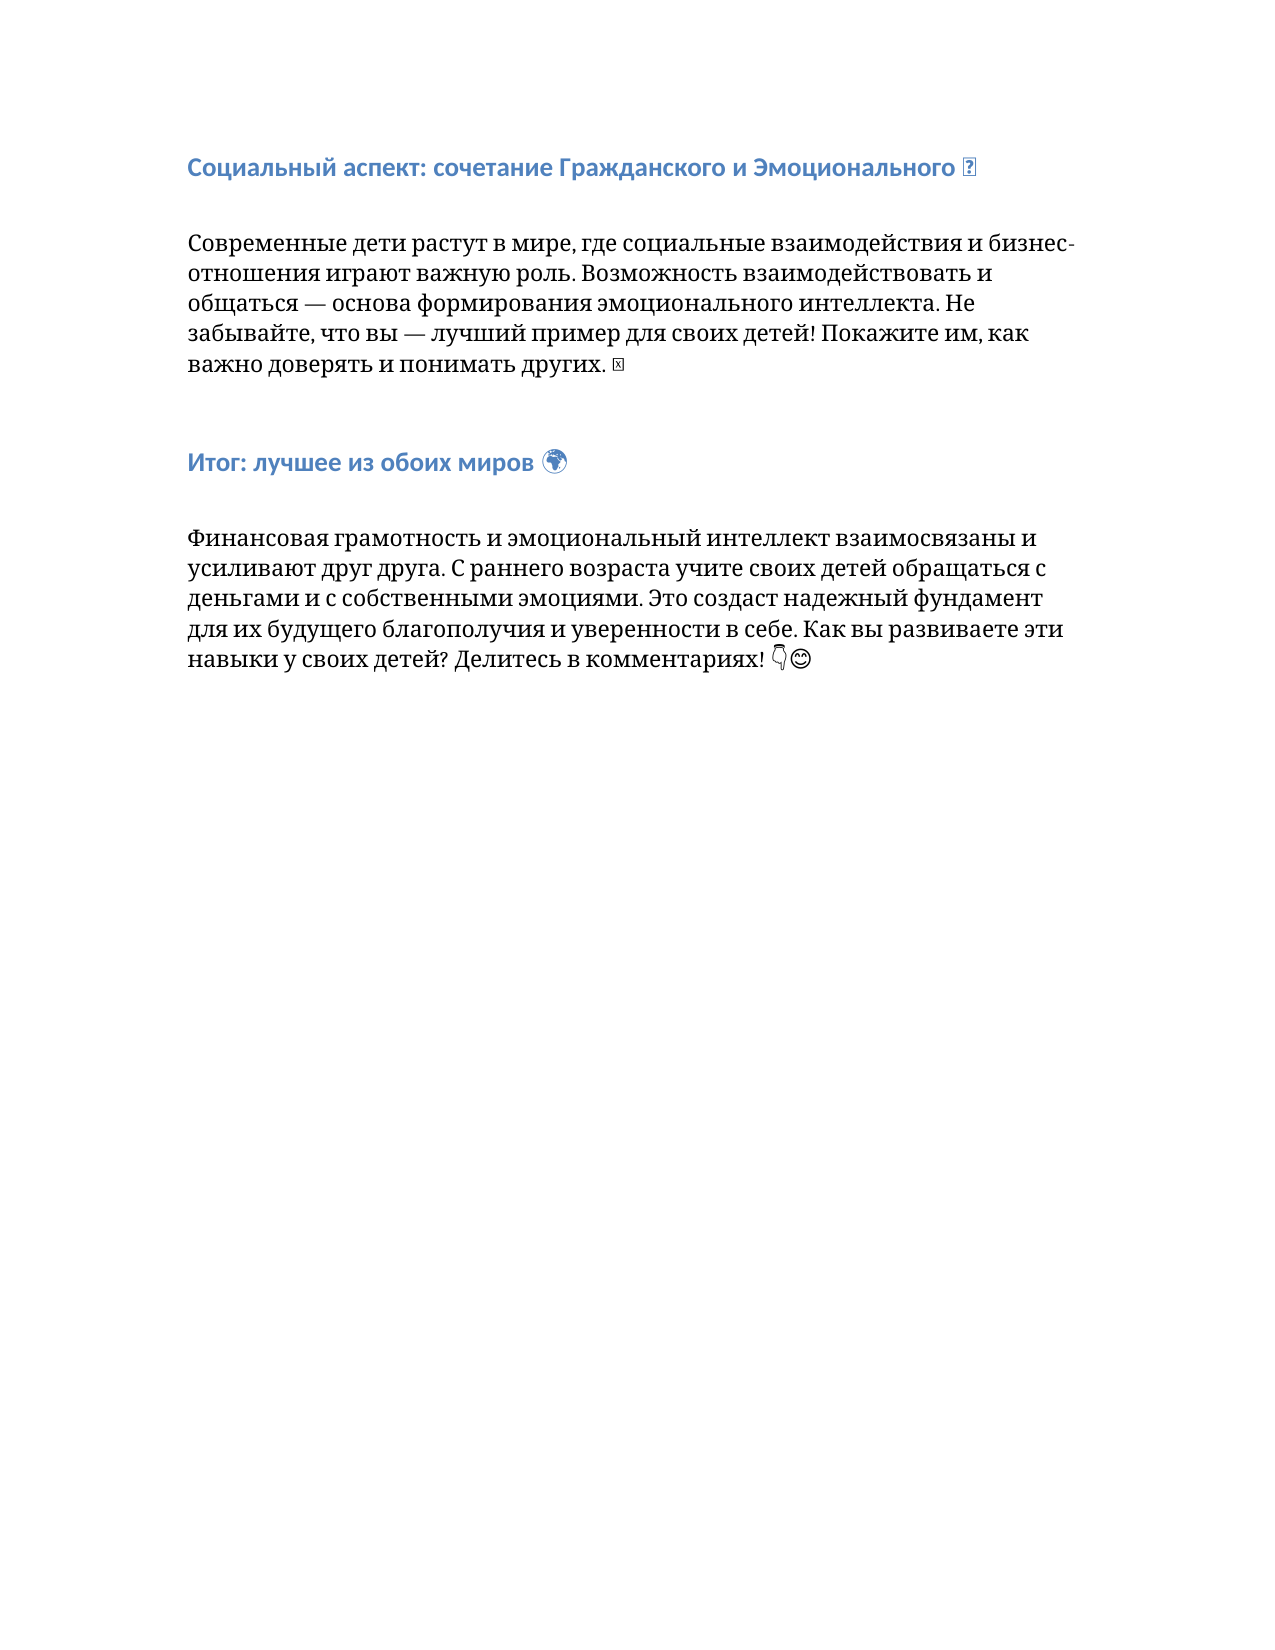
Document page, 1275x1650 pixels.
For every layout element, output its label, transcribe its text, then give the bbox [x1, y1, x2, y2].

text Современные дети растут в мире, где социальные взаимодействия и бизнес-отношения играют важную роль. Возможность взаимодействовать и общаться — основа формирования эмоционального интеллекта. Не забывайте, что вы — лучший пример для своих детей! Покажите им, как важно доверять и понимать других. 💬 [187, 231, 1087, 378]
subtitle Социальный аспект: сочетание Гражданского и Эмоционального 🤝 [187, 150, 1087, 183]
text Финансовая грамотность и эмоциональный интеллект взаимосвязаны и усиливают друг друга. С раннего возраста учите своих детей обращаться с деньгами и с собственными эмоциями. Это создаст надежный фундамент для их будущего благополучия и уверенности в себе. Как вы развиваете эти навыки у своих детей? Делитесь в комментариях! 👇😊 [187, 526, 1087, 673]
subtitle Итог: лучшее из обоих миров 🌍 [187, 445, 1087, 478]
